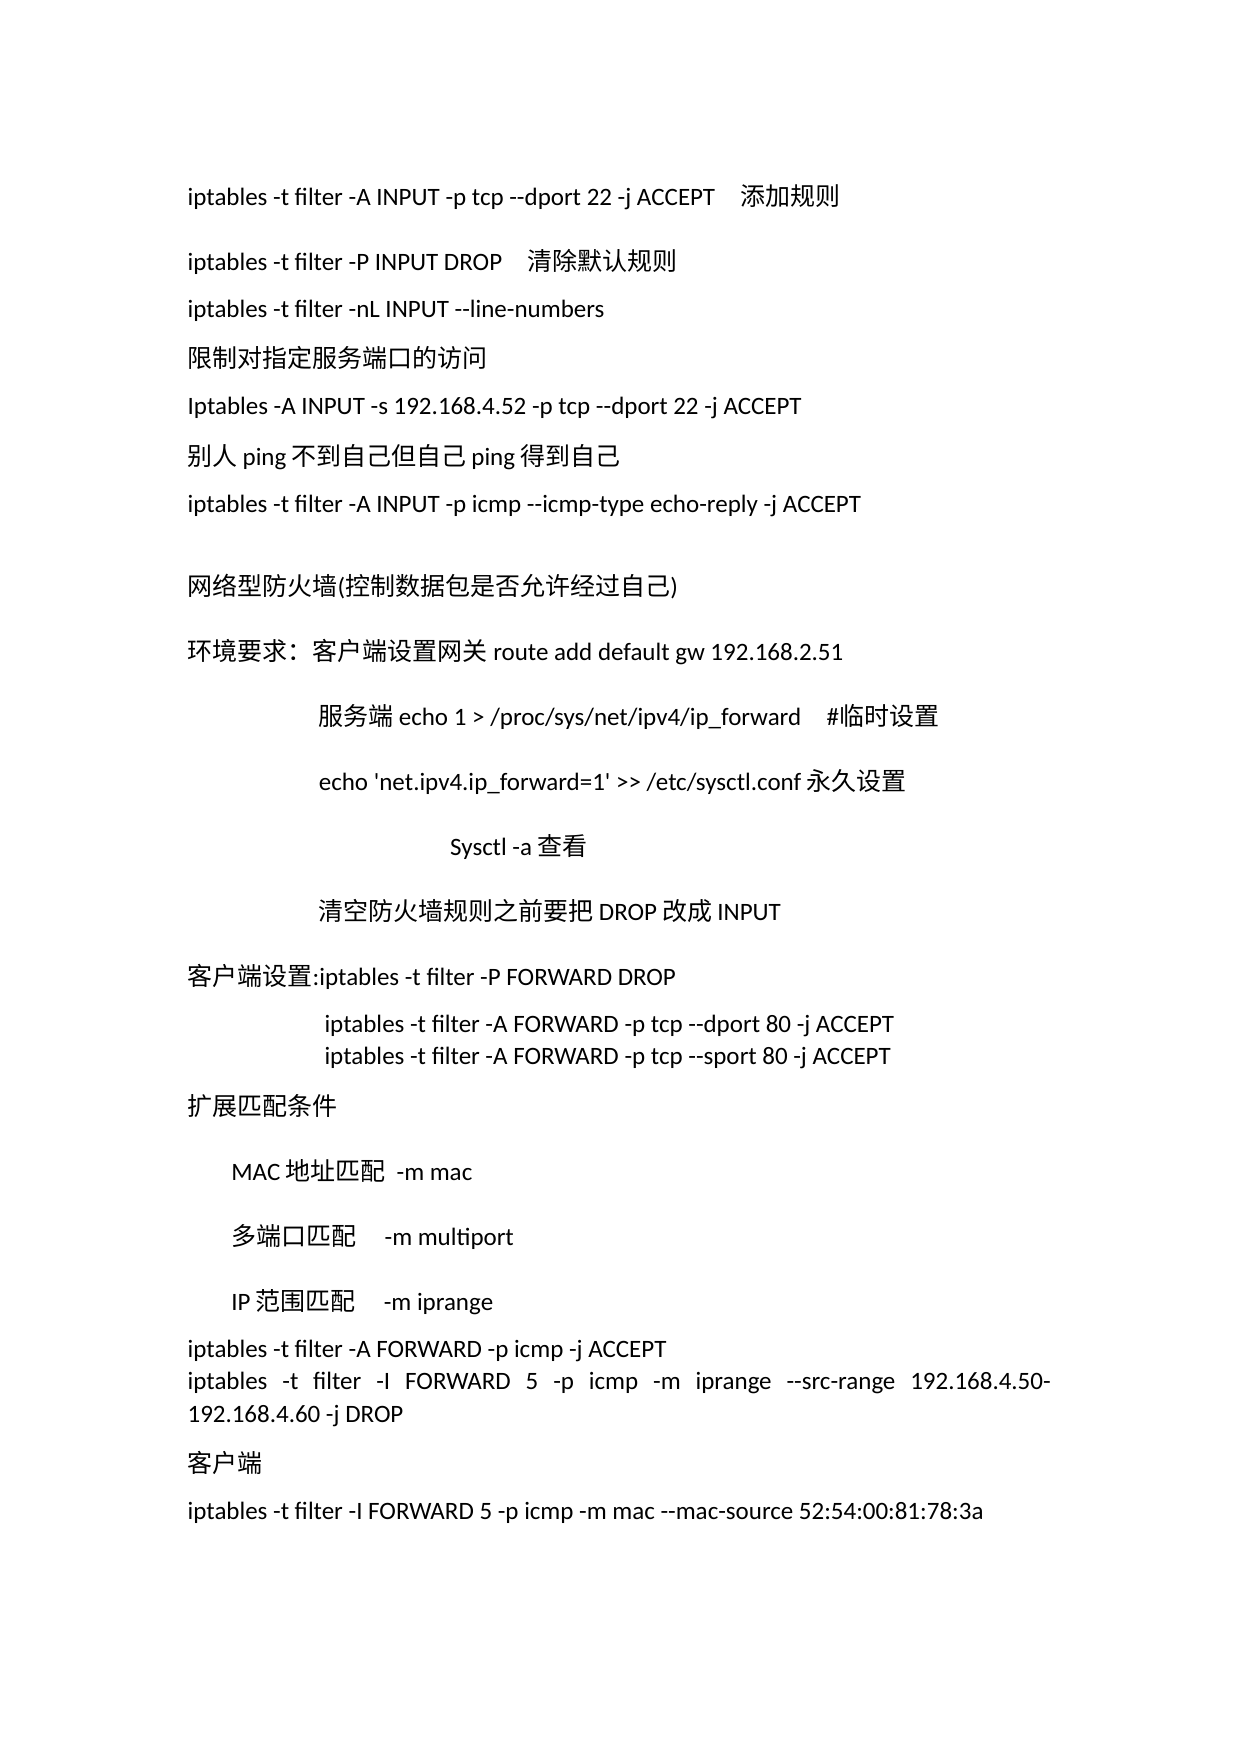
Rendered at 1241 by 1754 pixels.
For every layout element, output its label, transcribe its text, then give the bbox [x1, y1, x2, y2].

list iptables -t filter -P INPUT DROP 清除默认规则 [187, 227, 1053, 292]
list 限制对指定服务端口的访问 [187, 324, 1053, 389]
list 扩展匹配条件 [187, 1072, 1053, 1137]
list 网络型防火墙(控制数据包是否允许经过自己) [187, 552, 1053, 617]
list 服务端echo 1 > /proc/sys/net/ipv4/ip_forward #临时设置 [275, 682, 1053, 747]
list iptables -t filter -A INPUT -p icmp --icmp-type echo-reply -j ACCEPT [187, 487, 1053, 519]
list 别人ping不到自己但自己ping得到自己 [187, 422, 1053, 487]
list iptables -t filter -nL INPUT --line-numbers [187, 292, 1053, 324]
list Iptables -A INPUT -s 192.168.4.52 -p tcp --dport 22 -j ACCEPT [187, 389, 1053, 422]
list 客户端 [187, 1429, 1053, 1494]
list iptables -t filter -I FORWARD 5 -p icmp -m iprange --src-range 192.168.4.50-192.168.4.60 -j DROP [187, 1364, 1053, 1429]
list Sysctl -a 查看 [406, 812, 1053, 877]
list iptables -t filter -A FORWARD -p icmp -j ACCEPT [187, 1332, 1053, 1364]
list iptables -t filter -I FORWARD 5 -p icmp -m mac --mac-source 52:54:00:81:78:3a [187, 1494, 1053, 1527]
list 客户端设置:iptables -t filter -P FORWARD DROP [187, 942, 1053, 1007]
list IP范围匹配 -m iprange [187, 1267, 1053, 1332]
list 环境要求：客户端设置网关 route add default gw 192.168.2.51 [187, 617, 1053, 682]
list MAC地址匹配 -m mac [187, 1137, 1053, 1202]
list iptables -t filter -A INPUT -p tcp --dport 22 -j ACCEPT 添加规则 [187, 162, 1053, 227]
list 清空防火墙规则之前要把DROP改成INPUT [275, 877, 1053, 942]
list iptables -t filter -A FORWARD -p tcp --dport 80 -j ACCEPT [275, 1007, 1053, 1039]
list iptables -t filter -A FORWARD -p tcp --sport 80 -j ACCEPT [275, 1039, 1053, 1072]
list echo 'net.ipv4.ip_forward=1' >> /etc/sysctl.conf永久设置 [275, 747, 1053, 812]
list 多端口匹配 -m multiport [187, 1202, 1053, 1267]
